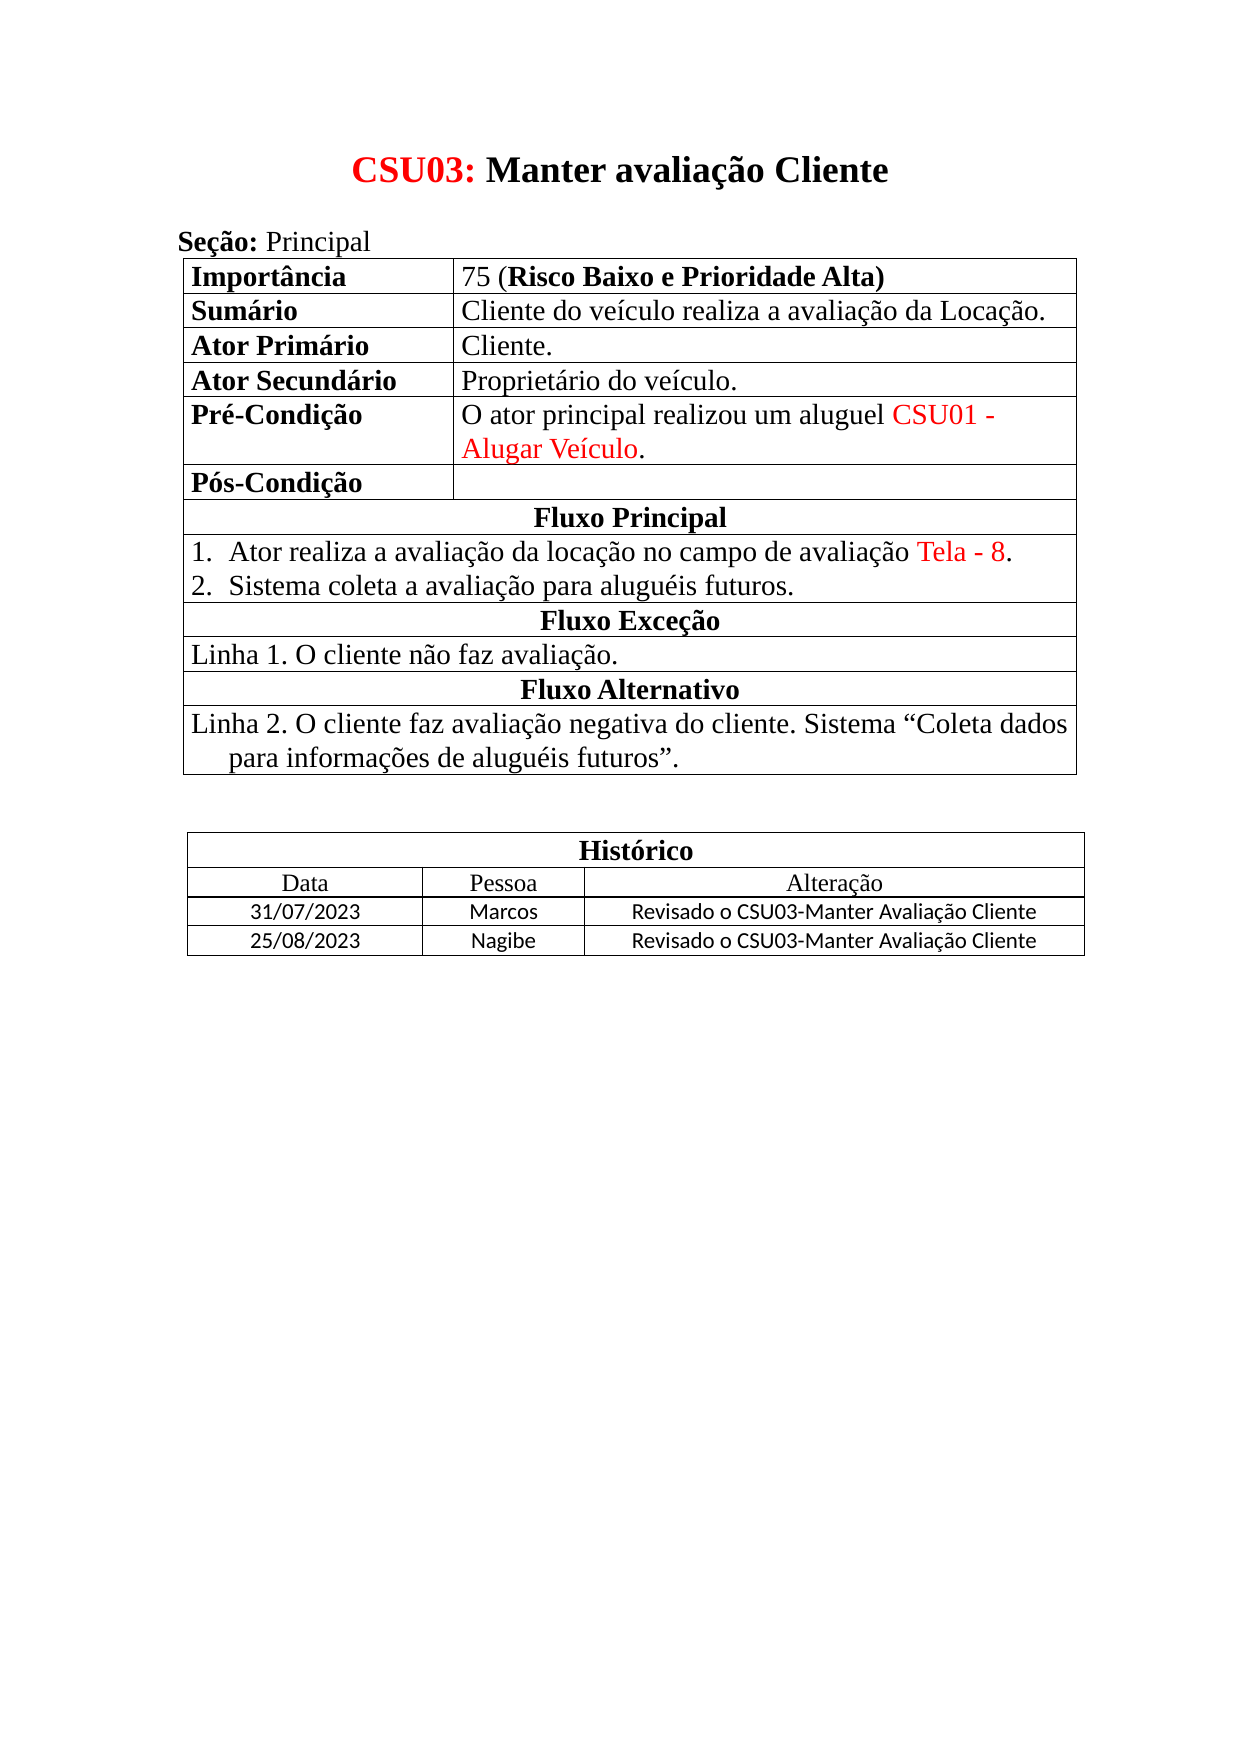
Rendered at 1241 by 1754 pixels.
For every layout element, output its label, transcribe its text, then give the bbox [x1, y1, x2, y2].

table_cell Pessoa [423, 868, 584, 896]
table_cell Sumário [184, 294, 453, 327]
table_header 75 (Risco Baixo e Prioridade Alta) [454, 259, 1076, 292]
table_cell Revisado o CSU03-Manter Avaliação Cliente [585, 898, 1084, 925]
text CSU03: Manter avaliação Cliente [177, 148, 1063, 191]
table_header Histórico [188, 833, 1084, 867]
table_cell Fluxo Principal [184, 500, 1076, 533]
table_header Importância [184, 259, 453, 292]
text Seção: Principal [177, 224, 1063, 258]
table_cell [454, 465, 1076, 499]
table_cell Marcos [423, 898, 584, 925]
table_cell Ator Secundário [184, 363, 453, 396]
table_cell Linha 2. O cliente faz avaliação negativa do cliente. Sistema “Coleta dados para informações de aluguéis futuros”. [184, 706, 1076, 773]
table_cell Pré-Condição [184, 397, 453, 464]
table_cell 25/08/2023 [188, 926, 422, 954]
table_cell Fluxo Alternativo [184, 672, 1076, 705]
table_cell O ator principal realizou um aluguel CSU01 - Alugar Veículo. [454, 397, 1076, 464]
table_cell Ator Primário [184, 328, 453, 362]
table_cell Data [188, 868, 422, 896]
table_cell Linha 1. O cliente não faz avaliação. [184, 637, 1076, 671]
table_cell Nagibe [423, 926, 584, 954]
table_cell Alteração [585, 868, 1084, 896]
table_cell Ator realiza a avaliação da locação no campo de avaliação Tela - 8. Sistema coleta a avaliação para aluguéis futuros. [184, 535, 1076, 602]
table_cell Fluxo Exceção [184, 603, 1076, 636]
table_cell Cliente. [454, 328, 1076, 362]
table_cell 31/07/2023 [188, 898, 422, 925]
table_cell Revisado o CSU03-Manter Avaliação Cliente [585, 926, 1084, 954]
table_cell Cliente do veículo realiza a avaliação da Locação. [454, 294, 1076, 327]
table_cell Proprietário do veículo. [454, 363, 1076, 396]
table_cell Pós-Condição [184, 465, 453, 499]
